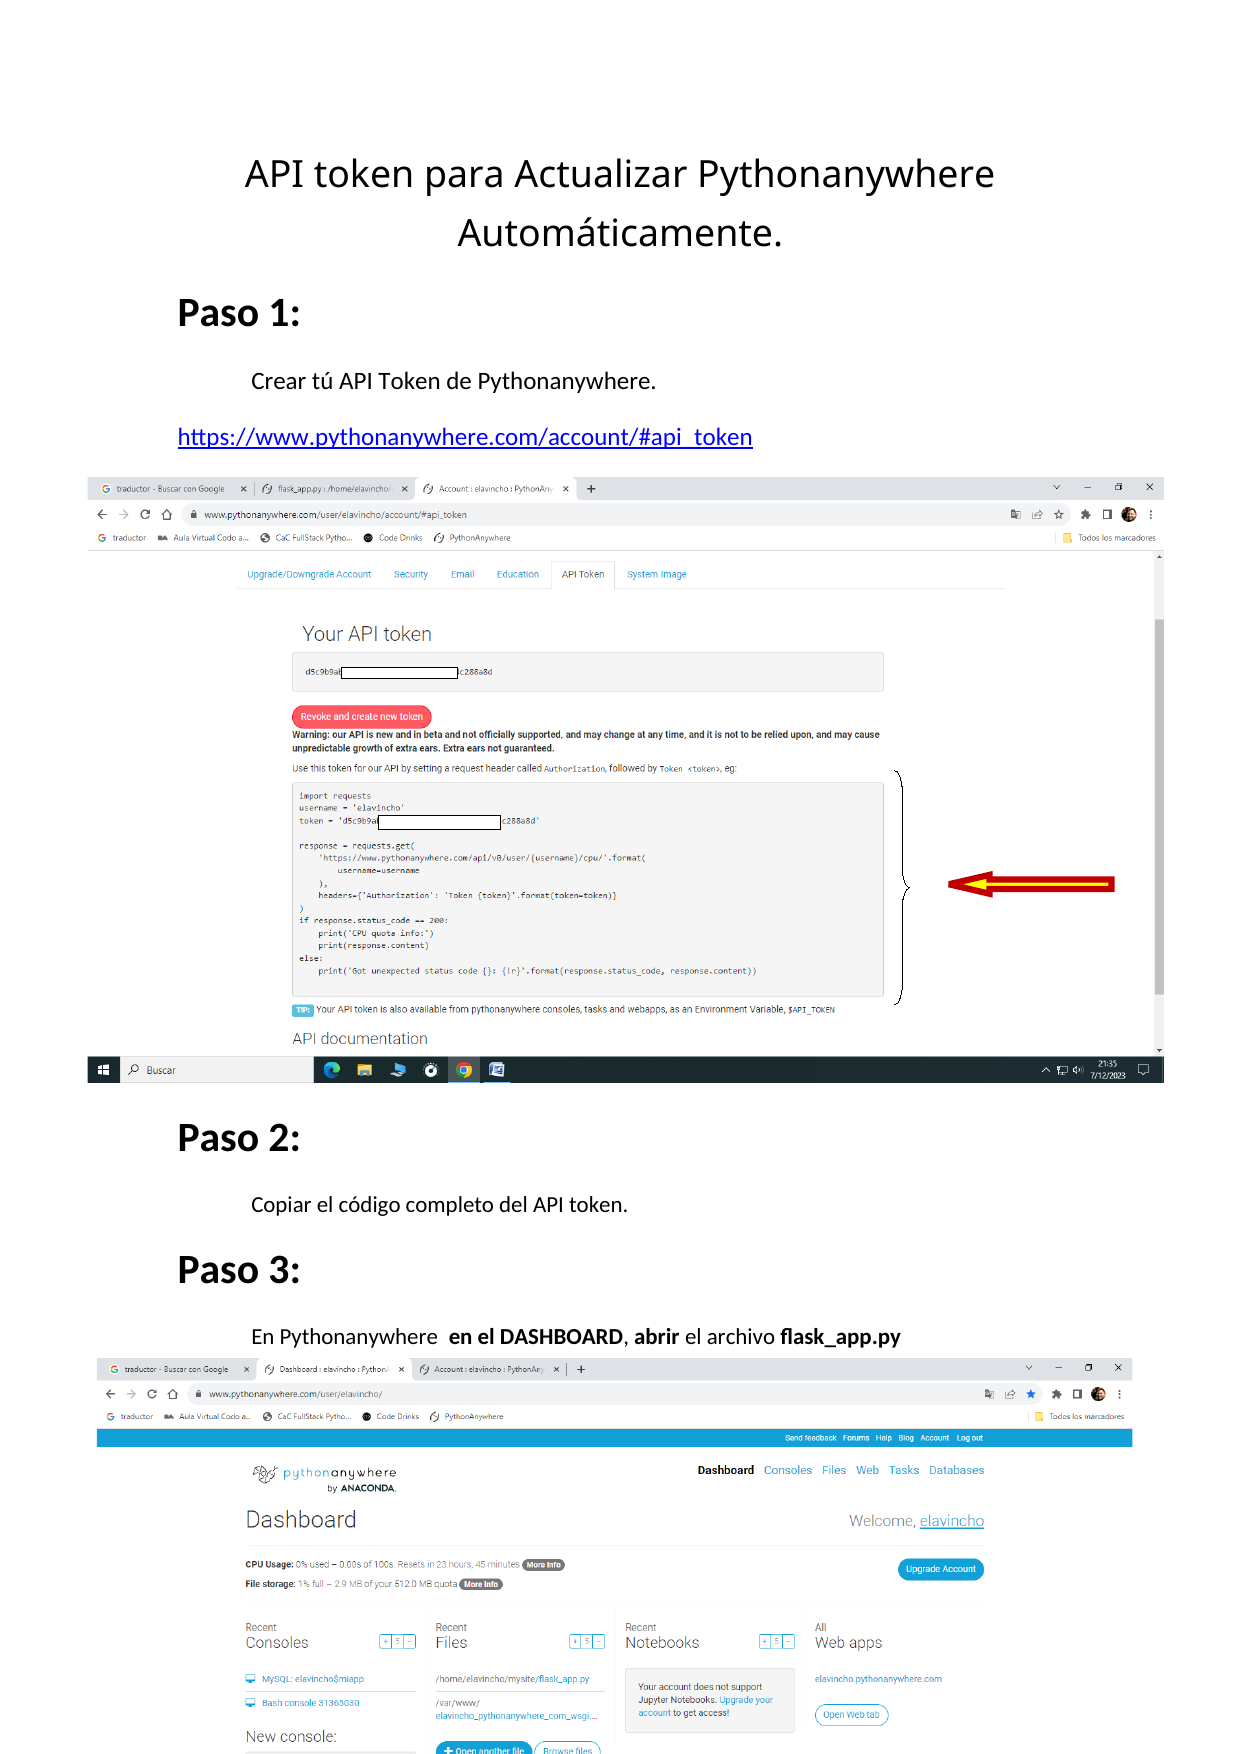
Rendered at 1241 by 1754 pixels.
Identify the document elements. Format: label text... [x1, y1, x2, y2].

text Paso 1: [177, 286, 1063, 337]
text https://www.pythonanywhere.com/account/#api_token [177, 421, 1063, 451]
text API token para Actualizar Pythonanywhere Automáticamente. [177, 148, 1063, 257]
picture [87, 477, 1164, 1083]
text Copiar el código completo del API token. [177, 1190, 1063, 1218]
text Crear tú API Token de Pythonanywhere. [177, 365, 1063, 396]
text Paso 3: [177, 1243, 1063, 1294]
text Paso 2: [177, 1111, 1063, 1162]
text En Pythonanywhere en el DASHBOARD, abrir el archivo flask_app.py [177, 1322, 1063, 1350]
picture [96, 1358, 1133, 1754]
